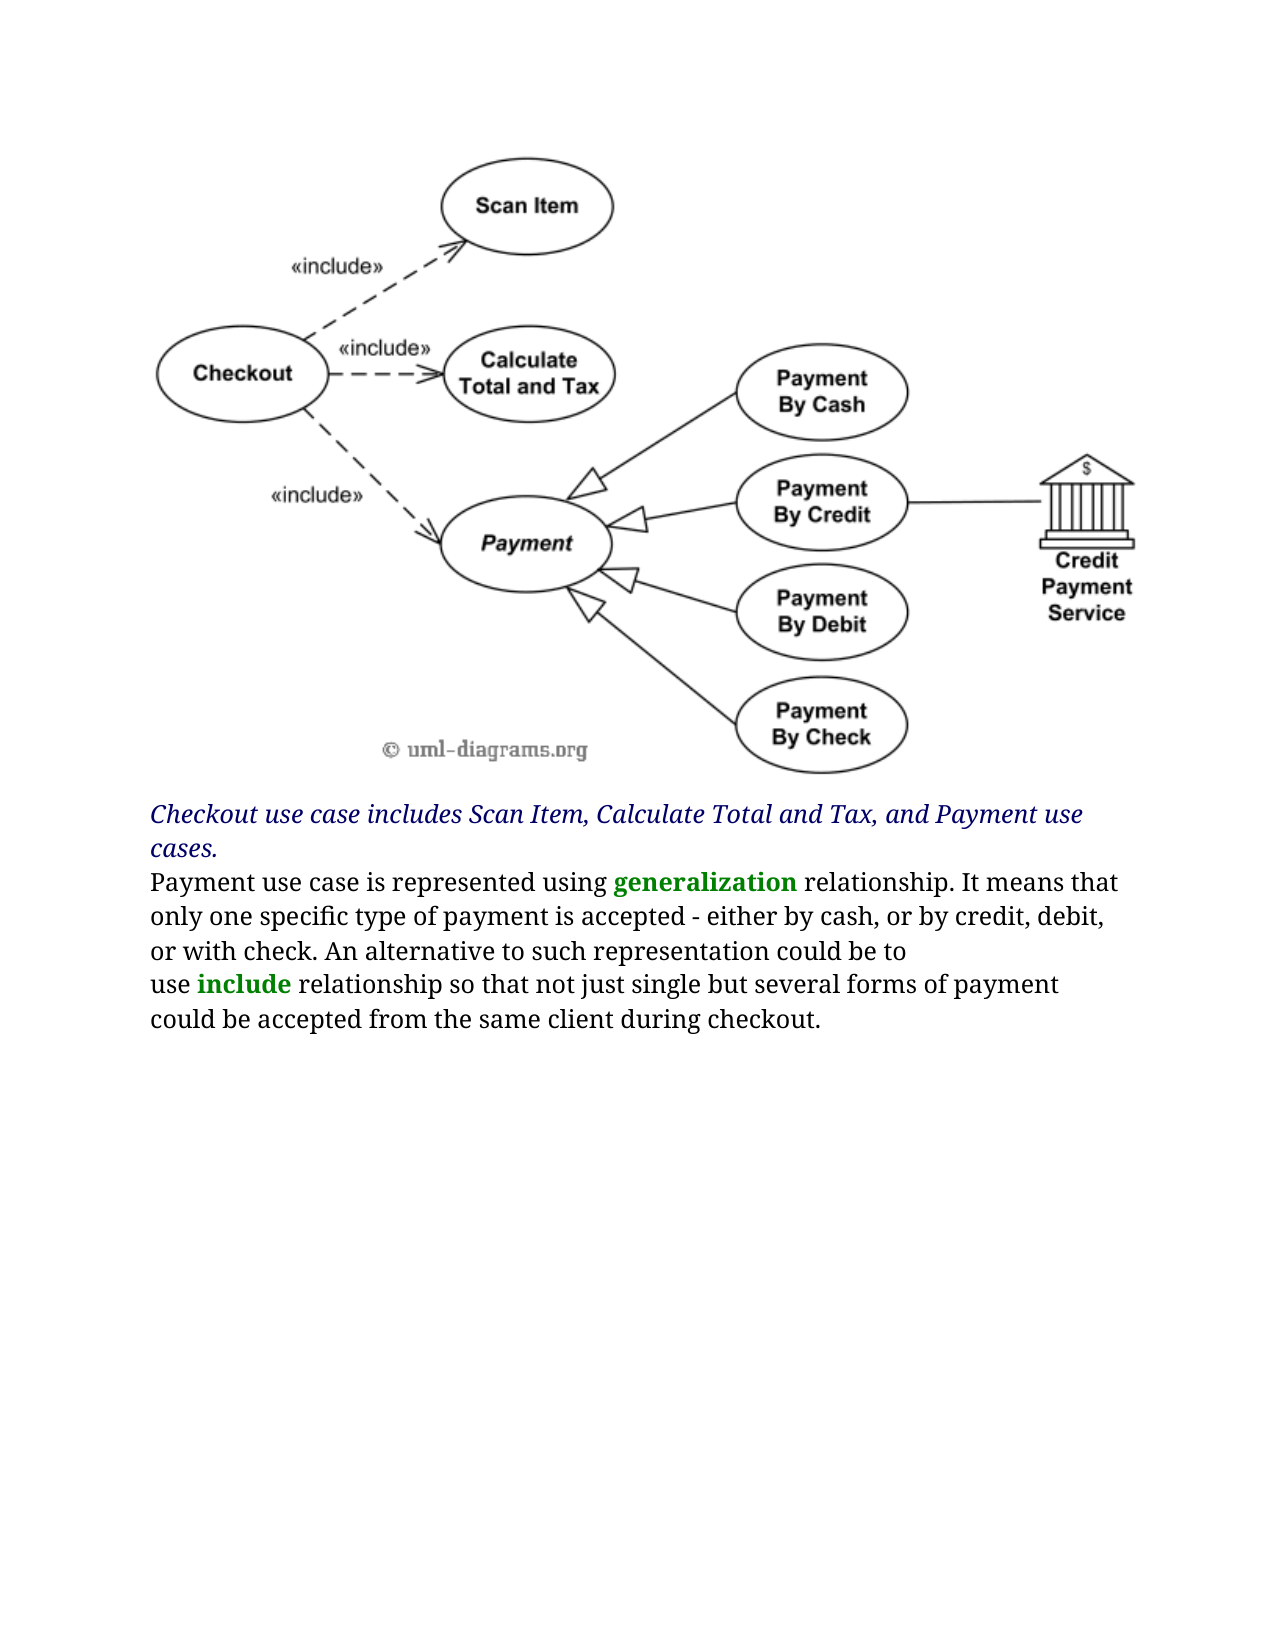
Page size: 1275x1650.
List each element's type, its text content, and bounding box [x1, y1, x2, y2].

text Checkout use case includes Scan Item, Calculate Total and Tax, and Payment use cases. [150, 797, 1125, 865]
picture [150, 150, 1139, 782]
text Payment use case is represented using generalization relationship. It means that only one specific type of payment is accepted - either by cash, or by credit, debit, or with check. An alternative to such representation could be to use include relationship so that not just single but several forms of payment could be accepted from the same client during checkout. [150, 865, 1125, 1035]
